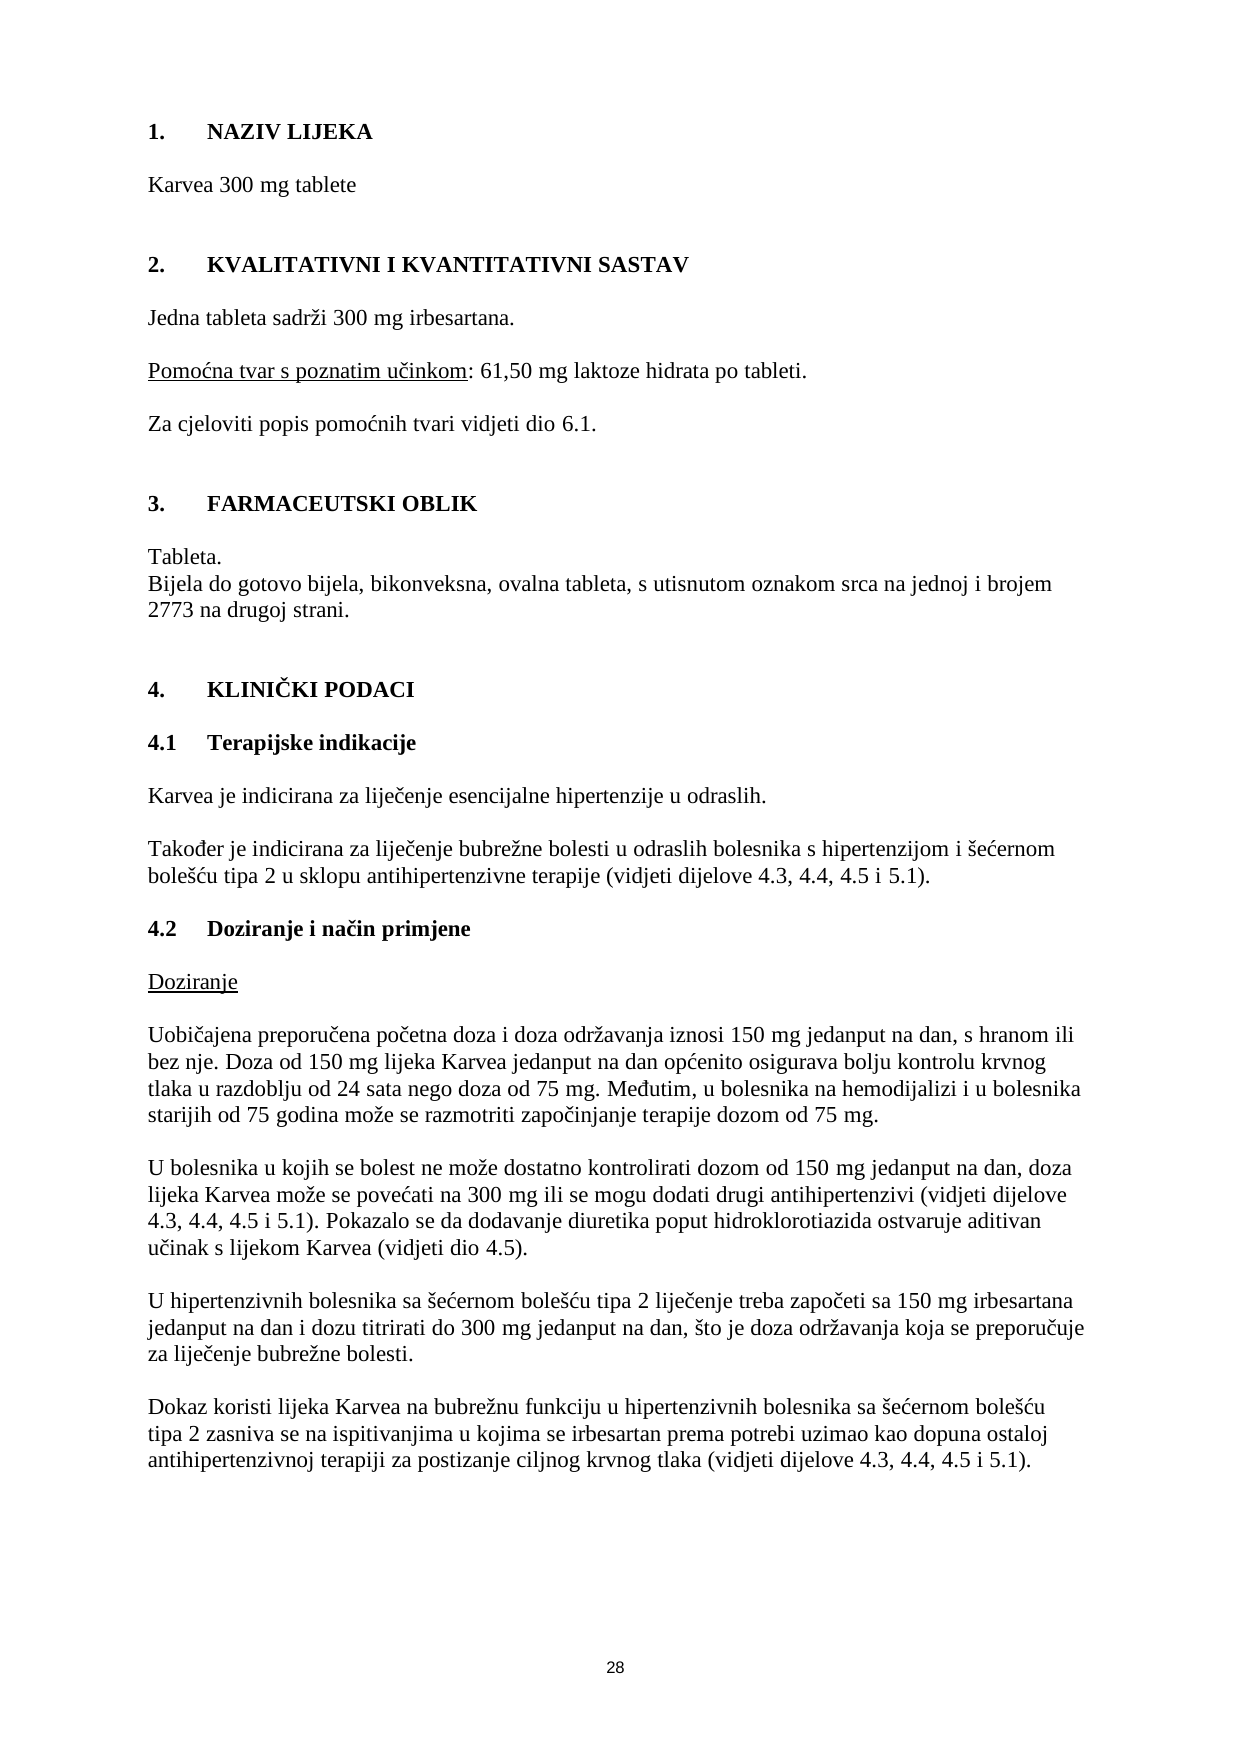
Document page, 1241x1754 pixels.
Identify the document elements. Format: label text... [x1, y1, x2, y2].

text Bijela do gotovo bijela, bikonveksna, ovalna tableta, s utisnutom oznakom srca na jednoj i brojem 2773 na drugoj strani. [148, 570, 1092, 623]
text Jedna tableta sadrži 300 mg irbesartana. [148, 304, 1092, 331]
text Karvea je indicirana za liječenje esencijalne hipertenzije u odraslih. [148, 782, 1092, 809]
text 4.2 Doziranje i način primjene [148, 915, 1092, 942]
text Također je indicirana za liječenje bubrežne bolesti u odraslih bolesnika s hipertenzijom i šećernom bolešću tipa 2 u sklopu antihipertenzivne terapije (vidjeti dijelove 4.3, 4.4, 4.5 i 5.1). [148, 835, 1092, 888]
text Doziranje [148, 968, 1092, 995]
text Karvea 300 mg tablete [148, 171, 1092, 198]
text U bolesnika u kojih se bolest ne može dostatno kontrolirati dozom od 150 mg jedanput na dan, doza lijeka Karvea može se povećati na 300 mg ili se mogu dodati drugi antihipertenzivi (vidjeti dijelove 4.3, 4.4, 4.5 i 5.1). Pokazalo se da dodavanje diuretika poput hidroklorotiazida ostvaruje aditivan učinak s lijekom Karvea (vidjeti dio 4.5). [148, 1154, 1092, 1260]
text Tableta. [148, 543, 1092, 570]
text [148, 118, 1092, 145]
text Dokaz koristi lijeka Karvea na bubrežnu funkciju u hipertenzivnih bolesnika sa šećernom bolešću tipa 2 zasniva se na ispitivanjima u kojima se irbesartan prema potrebi uzimao kao dopuna ostaloj antihipertenzivnoj terapiji za postizanje ciljnog krvnog tlaka (vidjeti dijelove 4.3, 4.4, 4.5 i 5.1). [148, 1393, 1092, 1473]
text Za cjeloviti popis pomoćnih tvari vidjeti dio 6.1. [148, 410, 1092, 437]
text 3. FARMACEUTSKI OBLIK [148, 490, 1092, 517]
text U hipertenzivnih bolesnika sa šećernom bolešću tipa 2 liječenje treba započeti sa 150 mg irbesartana jedanput na dan i dozu titrirati do 300 mg jedanput na dan, što je doza održavanja koja se preporučuje za liječenje bubrežne bolesti. [148, 1287, 1092, 1367]
text Uobičajena preporučena početna doza i doza održavanja iznosi 150 mg jedanput na dan, s hranom ili bez nje. Doza od 150 mg lijeka Karvea jedanput na dan općenito osigurava bolju kontrolu krvnog tlaka u razdoblju od 24 sata nego doza od 75 mg. Međutim, u bolesnika na hemodijalizi i u bolesnika starijih od 75 godina može se razmotriti započinjanje terapije dozom od 75 mg. [148, 1021, 1092, 1127]
text Pomoćna tvar s poznatim učinkom: 61,50 mg laktoze hidrata po tableti. [148, 357, 1092, 384]
text 2. KVALITATIVNI I KVANTITATIVNI SASTAV [148, 251, 1092, 277]
text 4.1 Terapijske indikacije [148, 729, 1092, 756]
text 4. KLINIČKI PODACI [148, 676, 1092, 702]
